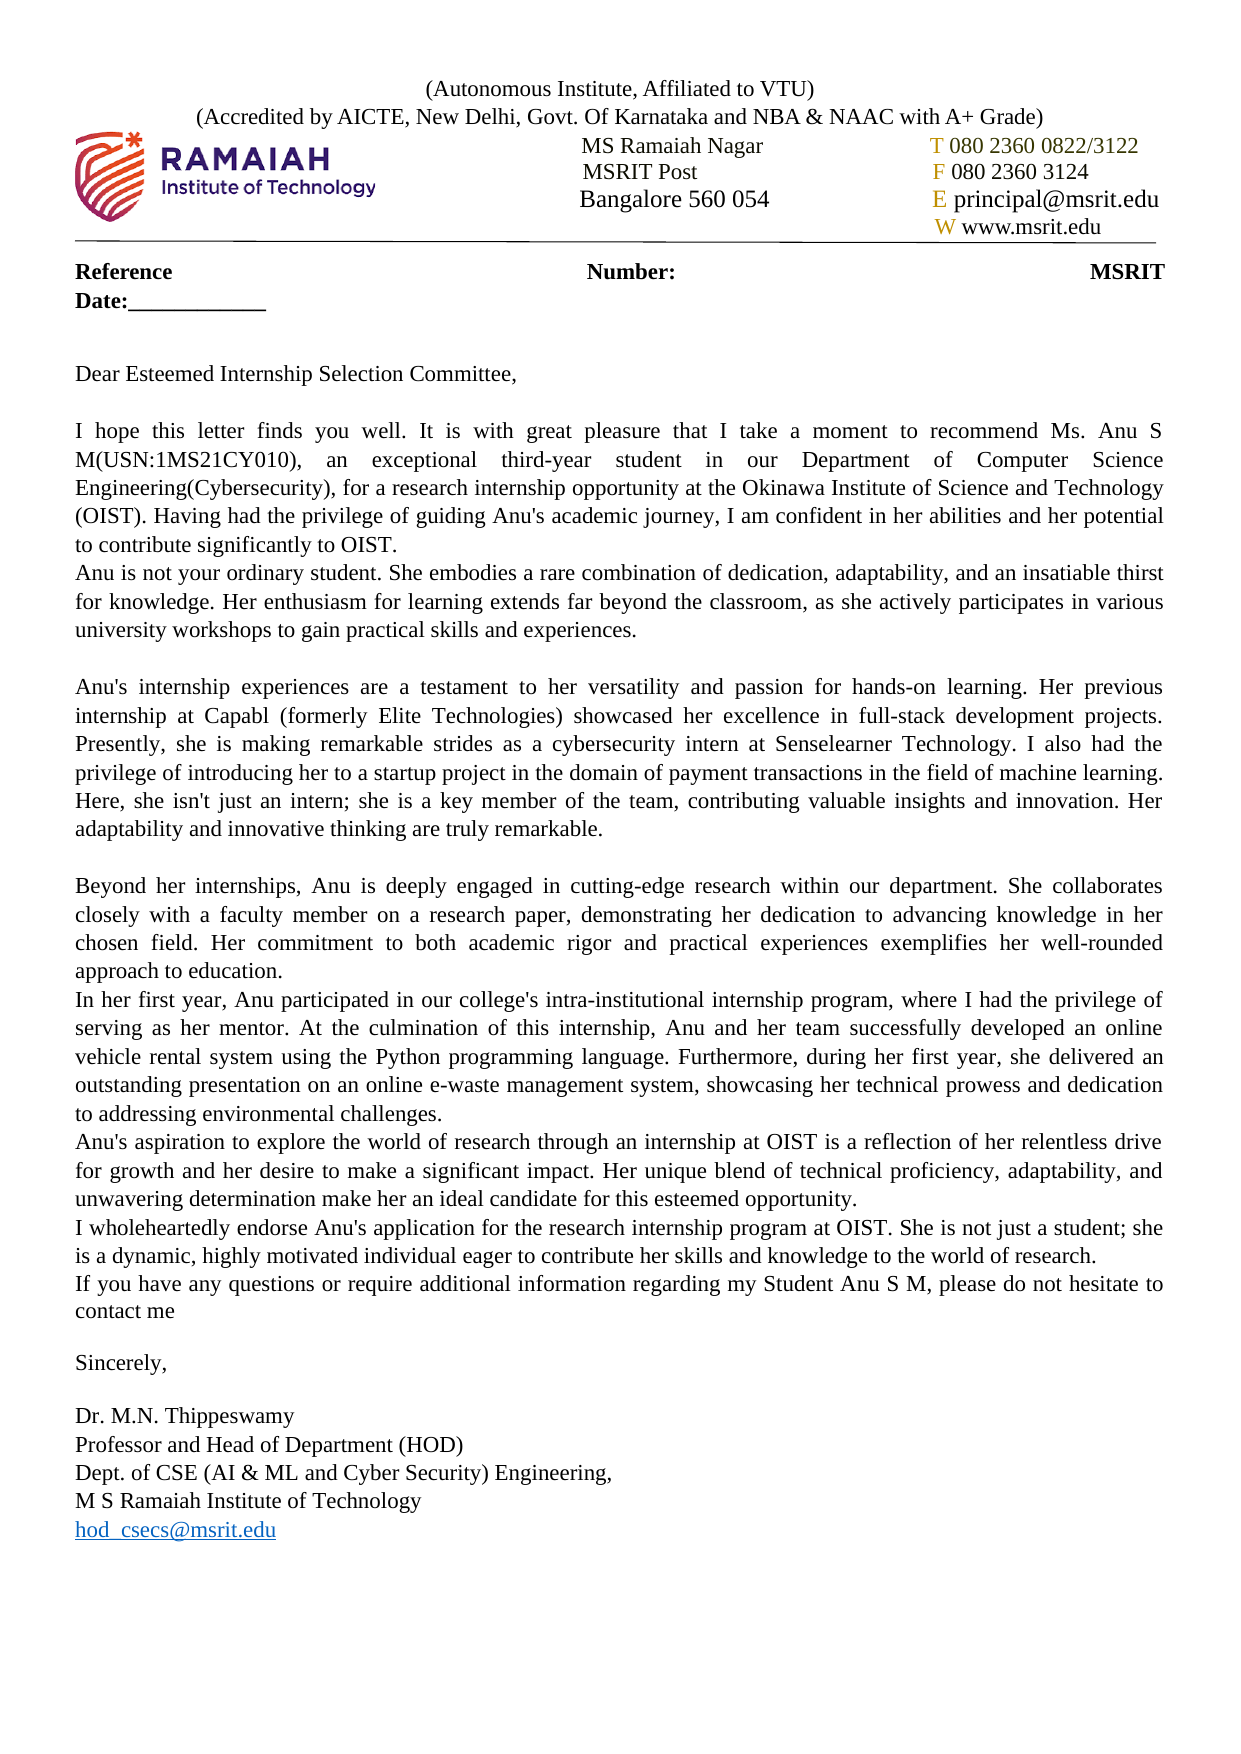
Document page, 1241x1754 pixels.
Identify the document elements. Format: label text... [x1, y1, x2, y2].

text (Accredited by AICTE, New Delhi, Govt. Of Karnataka and NBA & NAAC with A+ Grade) [75, 103, 1165, 130]
text Dept. of CSE (AI & ML and Cyber Security) Engineering, [75, 1459, 1165, 1485]
text Anu's aspiration to explore the world of research through an internship at OIST is a reflection of her relentless drive for growth and her desire to make a significant impact. Her unique blend of technical proficiency, adaptability, and unwavering determination make her an ideal candidate for this esteemed opportunity. [75, 1128, 1165, 1211]
text Sincerely, [75, 1349, 1165, 1376]
text MS Ramaiah Nagar T 080 2360 0822/3122 T 080 2360 0822/3122 MSRIT Post F 080 2360 3124 [376, 132, 1167, 184]
text Dr. M.N. Thippeswamy [75, 1402, 1165, 1428]
text In her first year, Anu participated in our college's intra-institutional internship program, where I had the privilege of serving as her mentor. At the culmination of this internship, Anu and her team successfully developed an online vehicle rental system using the Python programming language. Furthermore, during her first year, she delivered an outstanding presentation on an online e-waste management system, showcasing her technical prowess and dedication to addressing environmental challenges. [75, 986, 1165, 1126]
text Dear Esteemed Internship Selection Committee, [75, 360, 1165, 387]
picture [75, 131, 376, 222]
text Anu's internship experiences are a testament to her versatility and passion for hands-on learning. Her previous internship at Capabl (formerly Elite Technologies) showcased her excellence in full-stack development projects. Presently, she is making remarkable strides as a cybersecurity intern at Senselearner Technology. I also had the privilege of introducing her to a startup project in the domain of payment transactions in the field of machine learning. Here, she isn't just an intern; she is a key member of the team, contributing valuable insights and innovation. Her adaptability and innovative thinking are truly remarkable. [75, 673, 1165, 842]
text I hope this letter finds you well. It is with great pleasure that I take a moment to recommend Ms. Anu S M(USN:1MS21CY010), an exceptional third-year student in our Department of Computer Science Engineering(Cybersecurity), for a research internship opportunity at the Okinawa Institute of Science and Technology (OIST). Having had the privilege of guiding Anu's academic journey, I am confident in her abilities and her potential to contribute significantly to OIST. [75, 417, 1165, 557]
text (Autonomous Institute, Affiliated to VTU) [75, 75, 1165, 101]
text Bangalore 560 054 E principal@msrit.edu [376, 184, 1167, 213]
text Reference Number: MSRIT Date:____________ [75, 258, 1165, 313]
text Beyond her internships, Anu is deeply engaged in cutting-edge research within our department. She collaborates closely with a faculty member on a research paper, demonstrating her dedication to advancing knowledge in her chosen field. Her commitment to both academic rigor and practical experiences exemplifies her well-rounded approach to education. [75, 872, 1165, 984]
text If you have any questions or require additional information regarding my Student Anu S M, please do not hesitate to contact me [75, 1270, 1165, 1323]
text M S Ramaiah Institute of Technology [75, 1487, 1165, 1514]
text hod_csecs@msrit.edu [75, 1516, 1165, 1542]
text I wholeheartedly endorse Anu's application for the research internship program at OIST. She is not just a student; she is a dynamic, highly motivated individual eager to contribute her skills and knowledge to the world of research. [75, 1213, 1165, 1268]
text Professor and Head of Department (HOD) [75, 1431, 1165, 1457]
text W www.msrit.edu [75, 213, 1165, 240]
text Anu is not your ordinary student. She embodies a rare combination of dedication, adaptability, and an insatiable thirst for knowledge. Her enthusiasm for learning extends far beyond the classroom, as she actively participates in various university workshops to gain practical skills and experiences. [75, 559, 1165, 643]
